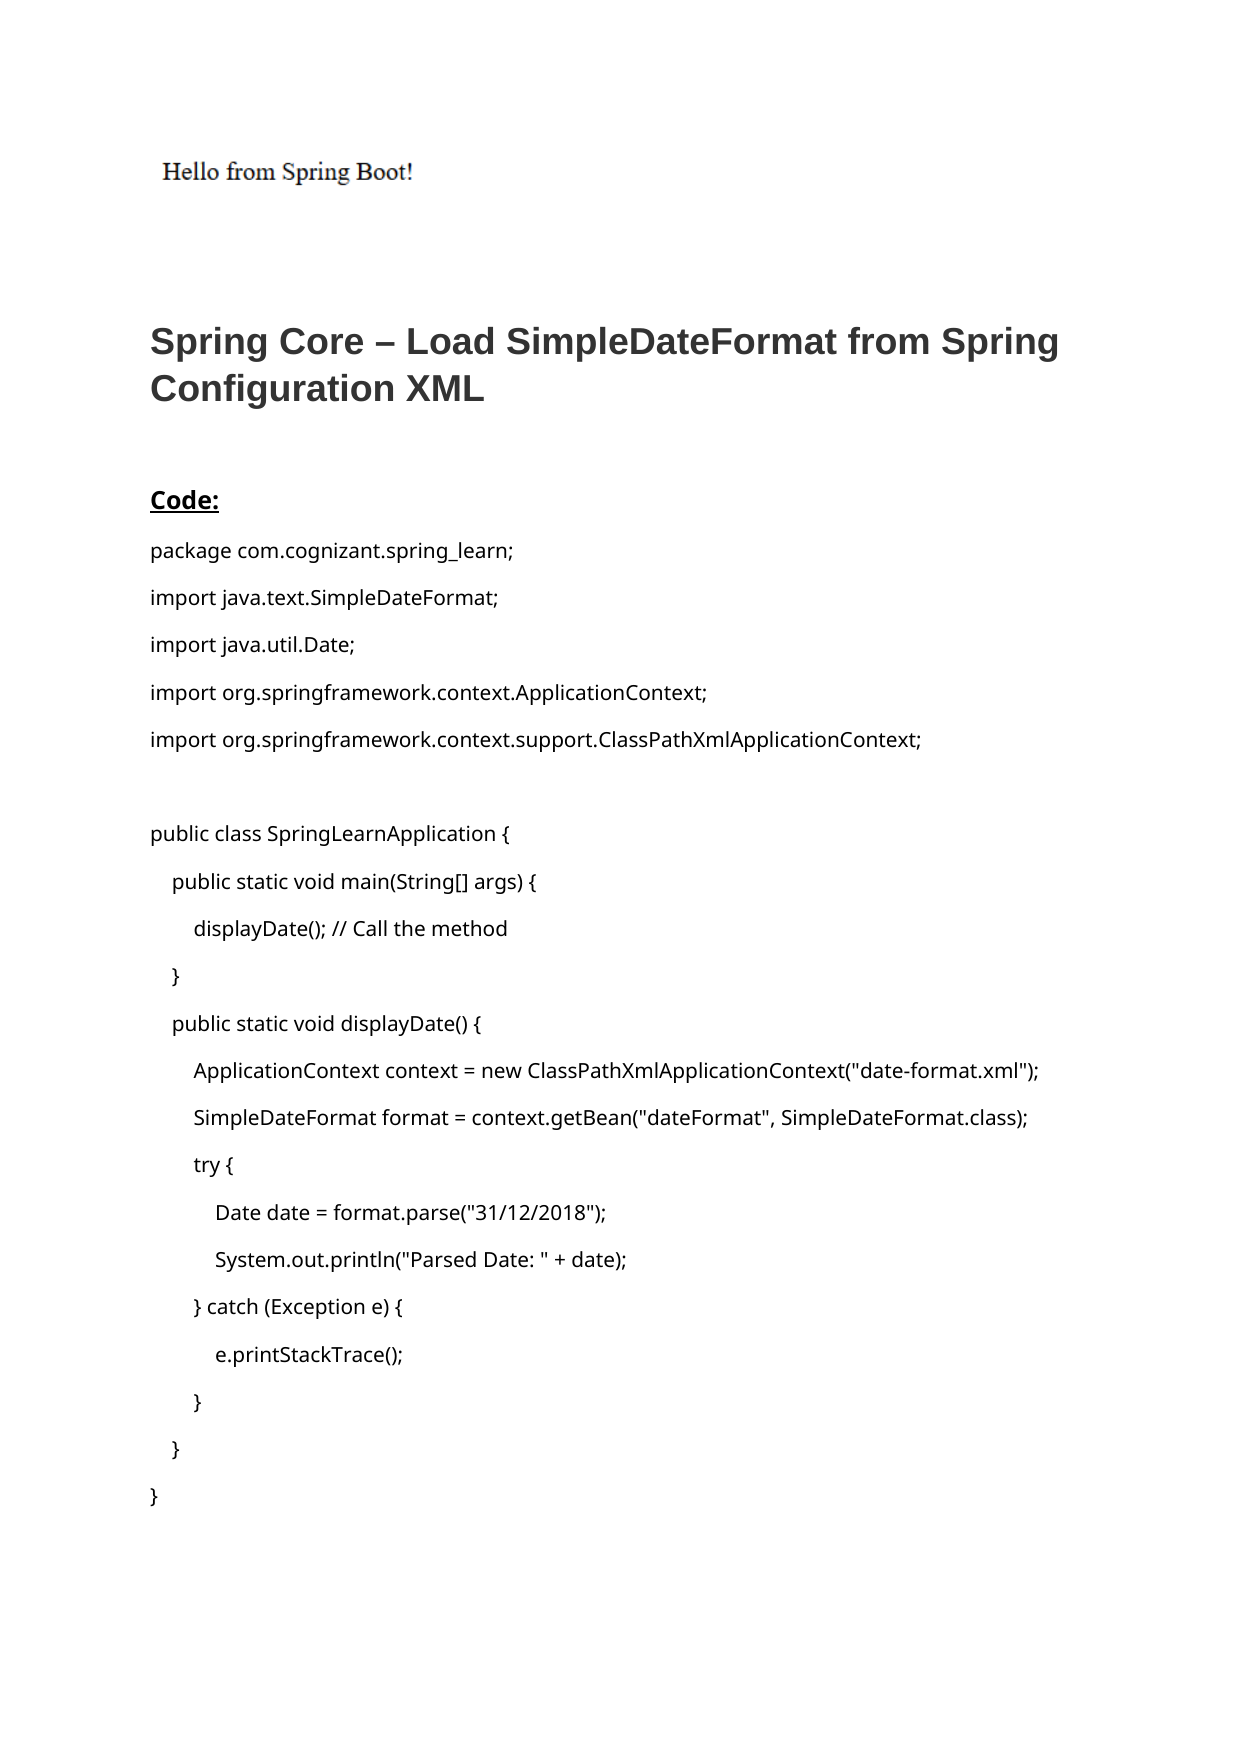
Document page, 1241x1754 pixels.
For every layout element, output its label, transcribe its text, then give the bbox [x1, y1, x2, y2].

text import org.springframework.context.support.ClassPathXmlApplicationContext; [150, 725, 1090, 753]
text Spring Core – Load SimpleDateFormat from Spring Configuration XML [150, 319, 1090, 409]
text import java.util.Date; [150, 630, 1090, 659]
text import java.text.SimpleDateFormat; [150, 583, 1090, 612]
text Date date = format.parse("31/12/2018"); [150, 1198, 1090, 1226]
text package com.cognizant.spring_learn; [150, 536, 1090, 564]
text } [150, 1434, 1090, 1463]
text e.printStackTrace(); [150, 1340, 1090, 1368]
text try { [150, 1151, 1090, 1179]
text } [150, 1482, 1090, 1510]
text public static void main(String[] args) { [150, 867, 1090, 895]
text } [150, 961, 1090, 990]
text public static void displayDate() { [150, 1009, 1090, 1037]
text Code: [150, 482, 1090, 516]
picture [150, 150, 442, 206]
text public class SpringLearnApplication { [150, 819, 1090, 848]
text SimpleDateFormat format = context.getBean("dateFormat", SimpleDateFormat.class); [150, 1103, 1090, 1132]
text displayDate(); // Call the method [150, 914, 1090, 943]
text System.out.println("Parsed Date: " + date); [150, 1245, 1090, 1274]
text } [150, 1387, 1090, 1416]
text } catch (Exception e) { [150, 1292, 1090, 1321]
text ApplicationContext context = new ClassPathXmlApplicationContext("date-format.xml"); [150, 1056, 1090, 1084]
text import org.springframework.context.ApplicationContext; [150, 678, 1090, 706]
